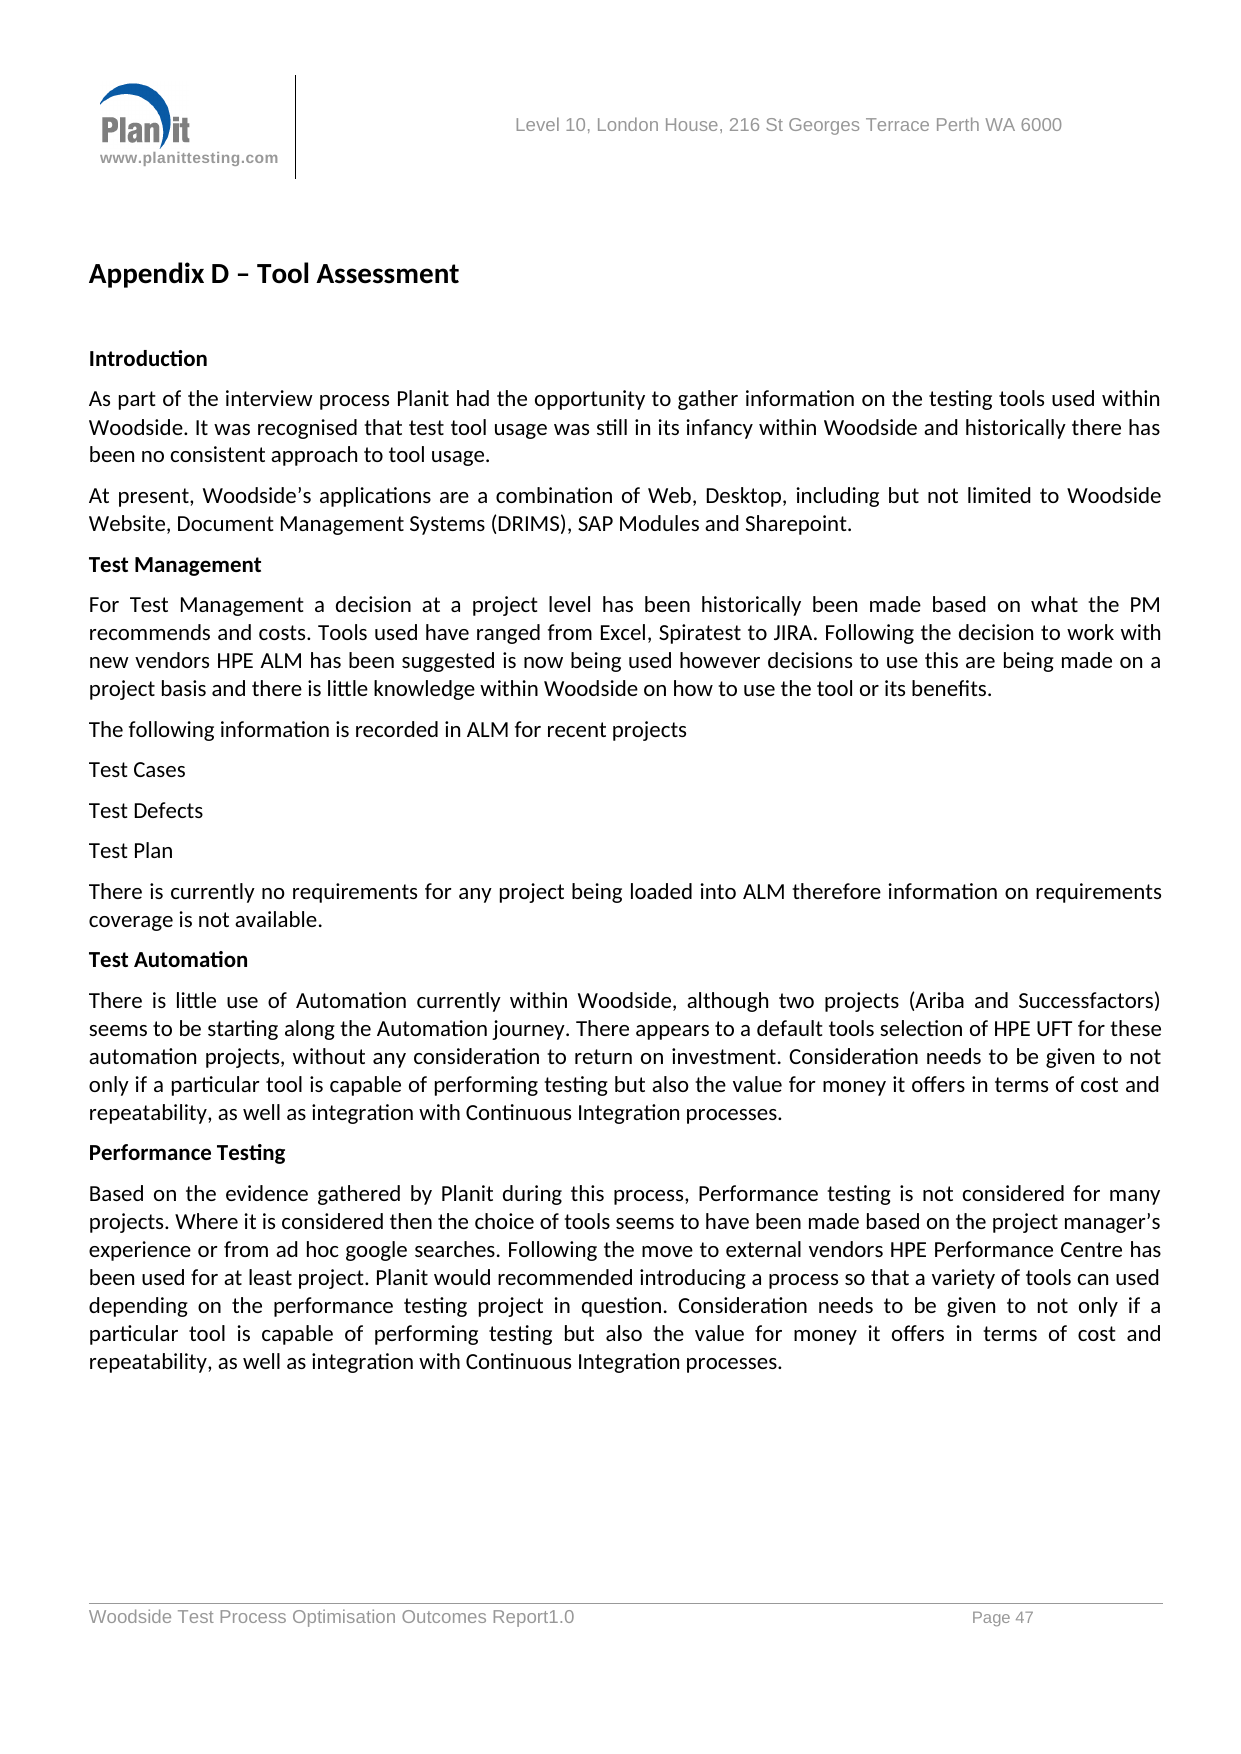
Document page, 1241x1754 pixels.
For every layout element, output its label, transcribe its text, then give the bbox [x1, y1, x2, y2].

text Test Defects [89, 796, 1163, 824]
text Test Automation [89, 945, 1163, 973]
text For Test Management a decision at a project level has been historically been made based on what the PM recommends and costs. Tools used have ranged from Excel, Spiratest to JIRA. Following the decision to work with new vendors HPE ALM has been suggested is now being used however decisions to use this are being made on a project basis and there is little knowledge within Woodside on how to use the tool or its benefits. [89, 590, 1163, 702]
text At present, Woodside’s applications are a combination of Web, Desktop, including but not limited to Woodside Website, Document Management Systems (DRIMS), SAP Modules and Sharepoint. [89, 481, 1163, 537]
text There is currently no requirements for any project being loaded into ALM therefore information on requirements coverage is not available. [89, 877, 1163, 933]
text Test Management [89, 550, 1163, 578]
text As part of the interview process Planit had the opportunity to gather information on the testing tools used within Woodside. It was recognised that test tool usage was still in its infancy within Woodside and historically there has been no consistent approach to tool usage. [89, 384, 1163, 469]
text Performance Testing [89, 1138, 1163, 1167]
text The following information is recorded in ALM for recent projects [89, 715, 1163, 743]
text There is little use of Automation currently within Woodside, although two projects (Ariba and Successfactors) seems to be starting along the Automation journey. There appears to a default tools selection of HPE UFT for these automation projects, without any consideration to return on investment. Consideration needs to be given to not only if a particular tool is capable of performing testing but also the value for money it offers in terms of cost and repeatability, as well as integration with Continuous Integration processes. [89, 986, 1163, 1126]
subtitle Appendix D – Tool Assessment [89, 255, 1163, 291]
text Test Cases [89, 755, 1163, 783]
picture [100, 81, 190, 149]
text Introduction [89, 344, 1163, 372]
text Based on the evidence gathered by Planit during this process, Performance testing is not considered for many projects. Where it is considered then the choice of tools seems to have been made based on the project manager’s experience or from ad hoc google searches. Following the move to external vendors HPE Performance Centre has been used for at least project. Planit would recommended introducing a process so that a variety of tools can used depending on the performance testing project in question. Consideration needs to be given to not only if a particular tool is capable of performing testing but also the value for money it offers in terms of cost and repeatability, as well as integration with Continuous Integration processes. [89, 1179, 1163, 1375]
text Test Plan [89, 836, 1163, 864]
